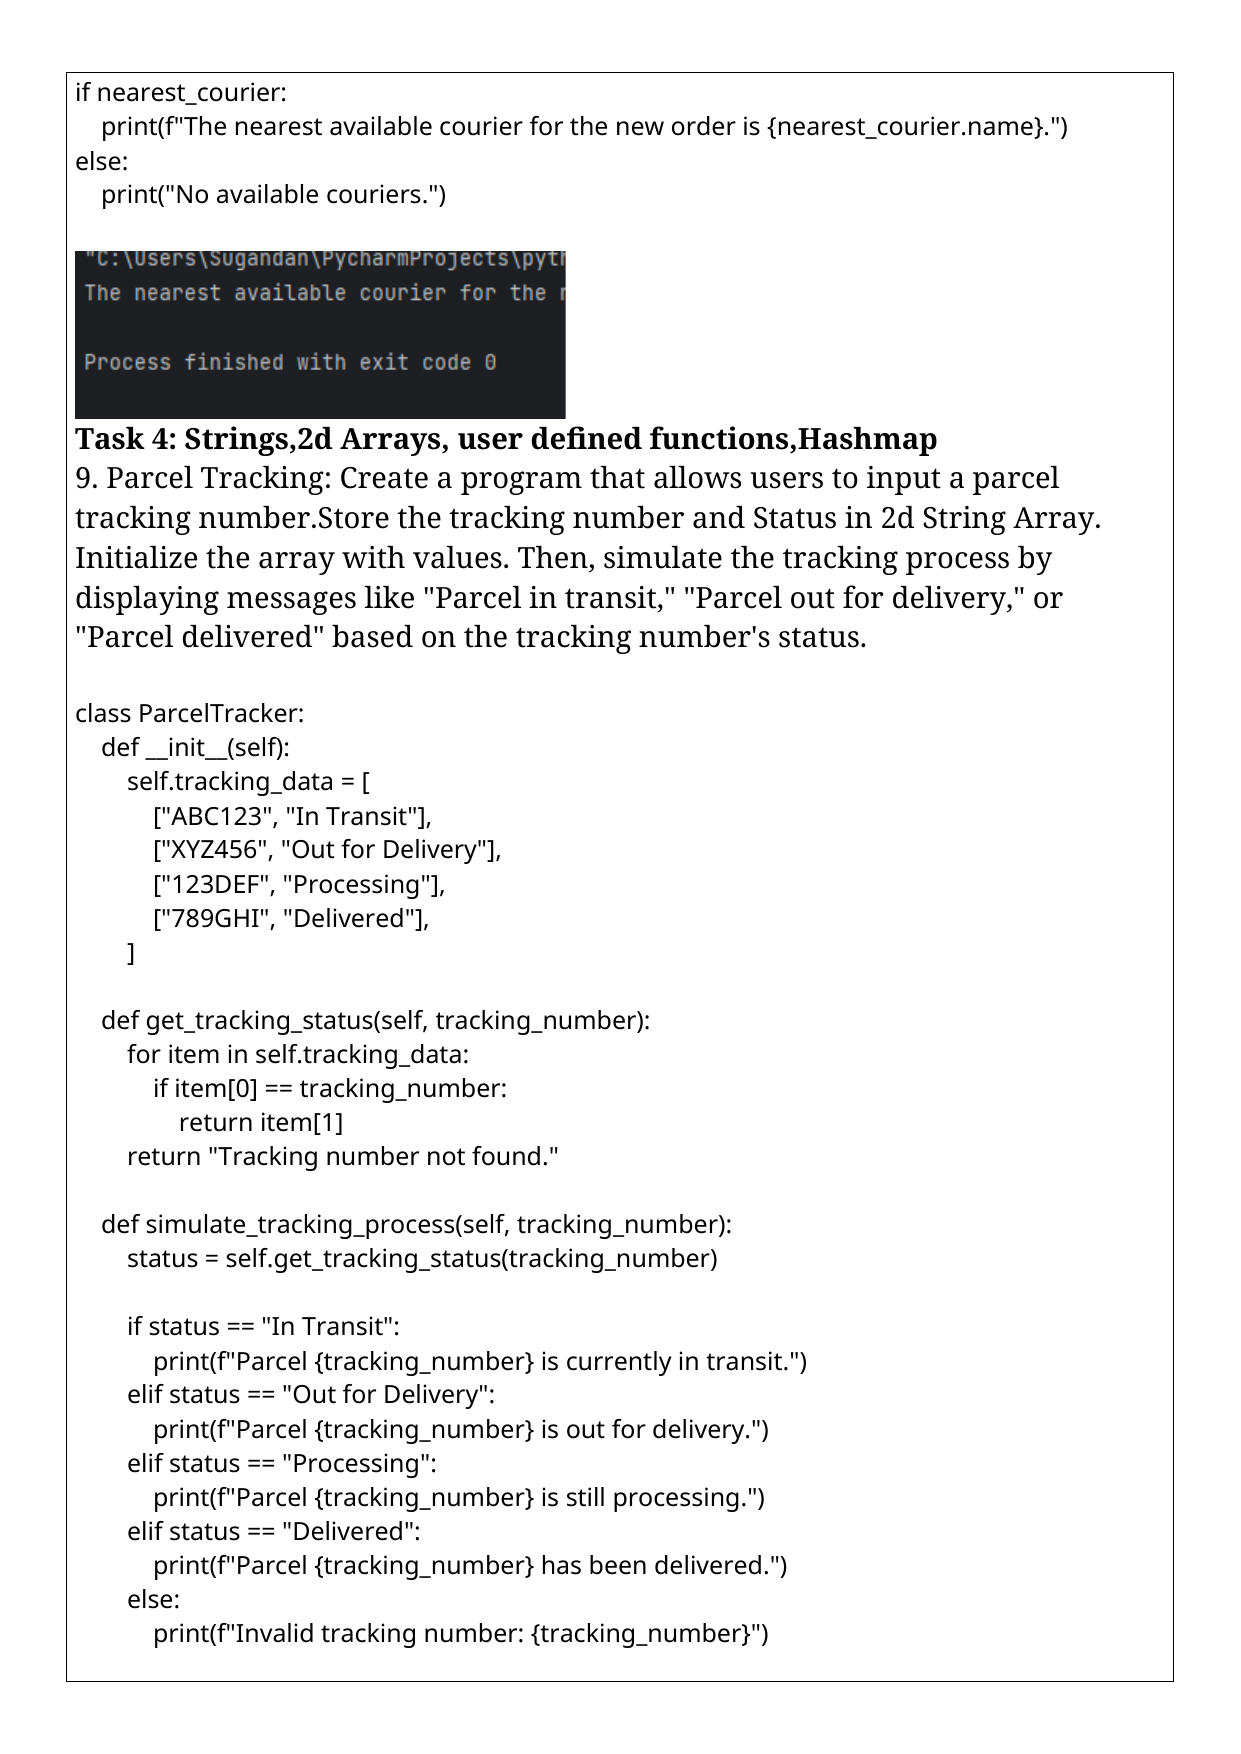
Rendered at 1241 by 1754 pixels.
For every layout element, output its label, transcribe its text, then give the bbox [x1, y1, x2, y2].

list def __init__(self): [75, 730, 1165, 764]
list class ParcelTracker: [75, 696, 1165, 730]
list else: [75, 1582, 1165, 1616]
list elif status == "Processing": [75, 1445, 1165, 1479]
list return "Tracking number not found." [75, 1139, 1165, 1173]
list self.tracking_data = [ [75, 764, 1165, 798]
list return item[1] [75, 1105, 1165, 1139]
list if item[0] == tracking_number: [75, 1071, 1165, 1105]
list print(f"Invalid tracking number: {tracking_number}") [75, 1616, 1165, 1650]
list ["123DEF", "Processing"], [75, 866, 1165, 900]
list for item in self.tracking_data: [75, 1037, 1165, 1071]
list status = self.get_tracking_status(tracking_number) [75, 1241, 1165, 1275]
list else: [75, 143, 1165, 177]
list Task 4: Strings,2d Arrays, user defined functions,Hashmap [75, 418, 1165, 458]
list def get_tracking_status(self, tracking_number): [75, 1002, 1165, 1037]
list print(f"The nearest available courier for the new order is {nearest_courier.name}.") [75, 109, 1165, 143]
list def simulate_tracking_process(self, tracking_number): [75, 1207, 1165, 1241]
list ["789GHI", "Delivered"], [75, 900, 1165, 934]
list elif status == "Delivered": [75, 1513, 1165, 1547]
list Parcel Tracking: Create a program that allows users to input a parcel tracking number.Store the tracking number and Status in 2d String Array. Initialize the array with values. Then, simulate the tracking process by displaying messages like "Parcel in transit," "Parcel out for delivery," or "Parcel delivered" based on the tracking number's status. [75, 458, 1165, 656]
list print(f"Parcel {tracking_number} is currently in transit.") [75, 1343, 1165, 1377]
list ] [75, 934, 1165, 968]
picture [75, 251, 566, 419]
list elif status == "Out for Delivery": [75, 1377, 1165, 1411]
list print(f"Parcel {tracking_number} is still processing.") [75, 1479, 1165, 1513]
list if status == "In Transit": [75, 1309, 1165, 1343]
list ["XYZ456", "Out for Delivery"], [75, 832, 1165, 866]
list print(f"Parcel {tracking_number} has been delivered.") [75, 1547, 1165, 1582]
list ["ABC123", "In Transit"], [75, 798, 1165, 832]
list if nearest_courier: [75, 75, 1165, 109]
list print("No available couriers.") [75, 177, 1165, 211]
list print(f"Parcel {tracking_number} is out for delivery.") [75, 1411, 1165, 1445]
